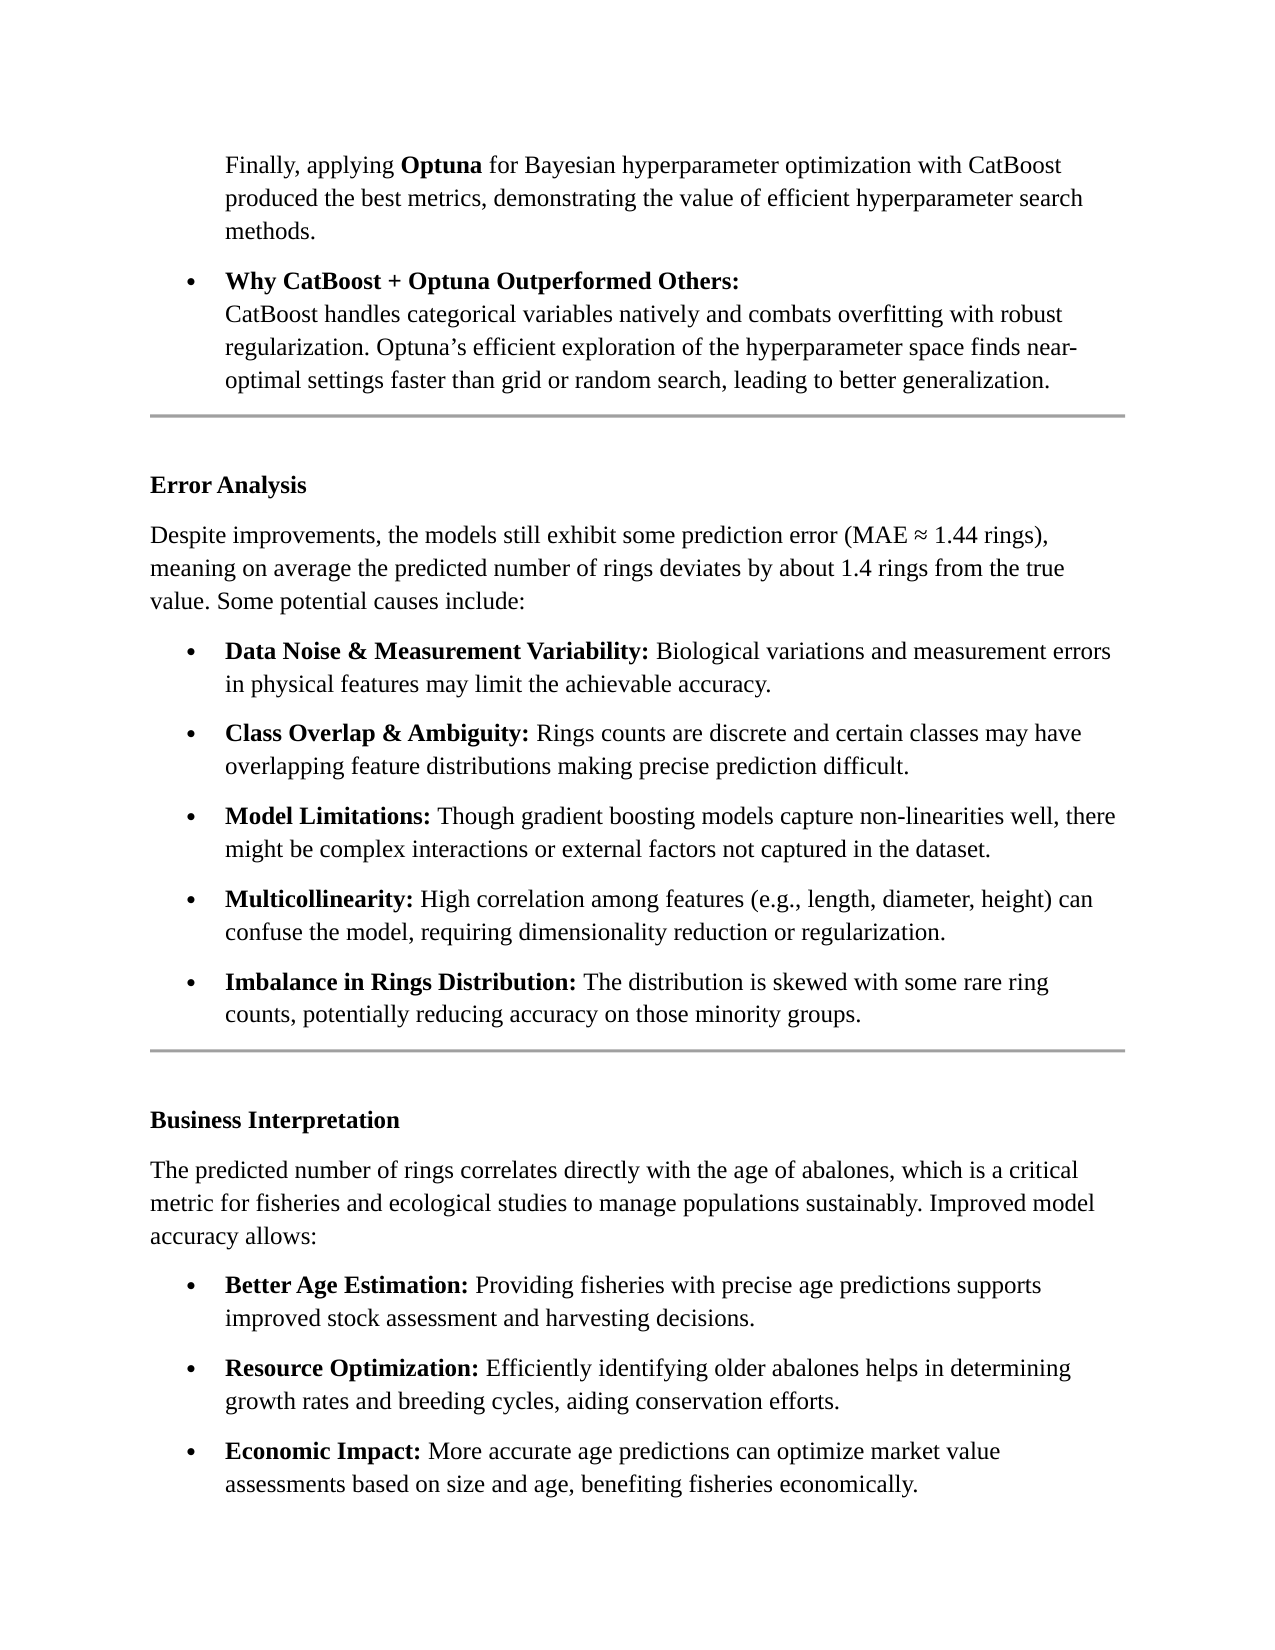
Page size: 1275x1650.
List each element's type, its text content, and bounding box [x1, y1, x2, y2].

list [187, 150, 1125, 245]
list Multicollinearity: High correlation among features (e.g., length, diameter, height) can confuse the model, requiring dimensionality reduction or regularization. [187, 884, 1125, 946]
list Class Overlap & Ambiguity: Rings counts are discrete and certain classes may have overlapping feature distributions making precise prediction difficult. [187, 718, 1125, 780]
list Why CatBoost + Optuna Outperformed Others: CatBoost handles categorical variables natively and combats overfitting with robust regularization. Optuna’s efficient exploration of the hyperparameter space finds near-optimal settings faster than grid or random search, leading to better generalization. [187, 266, 1125, 393]
list Model Limitations: Though gradient boosting models capture non-linearities well, there might be complex interactions or external factors not captured in the dataset. [187, 801, 1125, 863]
list Economic Impact: More accurate age predictions can optimize market value assessments based on size and age, benefiting fisheries economically. [187, 1436, 1125, 1498]
list Imbalance in Rings Distribution: The distribution is skewed with some rare ring counts, potentially reducing accuracy on those minority groups. [187, 967, 1125, 1028]
list Data Noise & Measurement Variability: Biological variations and measurement errors in physical features may limit the achievable accuracy. [187, 636, 1125, 697]
text Despite improvements, the models still exhibit some prediction error (MAE ≈ 1.44 rings), meaning on average the predicted number of rings deviates by about 1.4 rings from the true value. Some potential causes include: [150, 520, 1125, 615]
list Resource Optimization: Efficiently identifying older abalones helps in determining growth rates and breeding cycles, aiding conservation efforts. [187, 1353, 1125, 1415]
text Business Interpretation [150, 1105, 1125, 1134]
text Error Analysis [150, 470, 1125, 499]
list Better Age Estimation: Providing fisheries with precise age predictions supports improved stock assessment and harvesting decisions. [187, 1271, 1125, 1332]
text The predicted number of rings correlates directly with the age of abalones, which is a critical metric for fisheries and ecological studies to manage populations sustainably. Improved model accuracy allows: [150, 1155, 1125, 1249]
